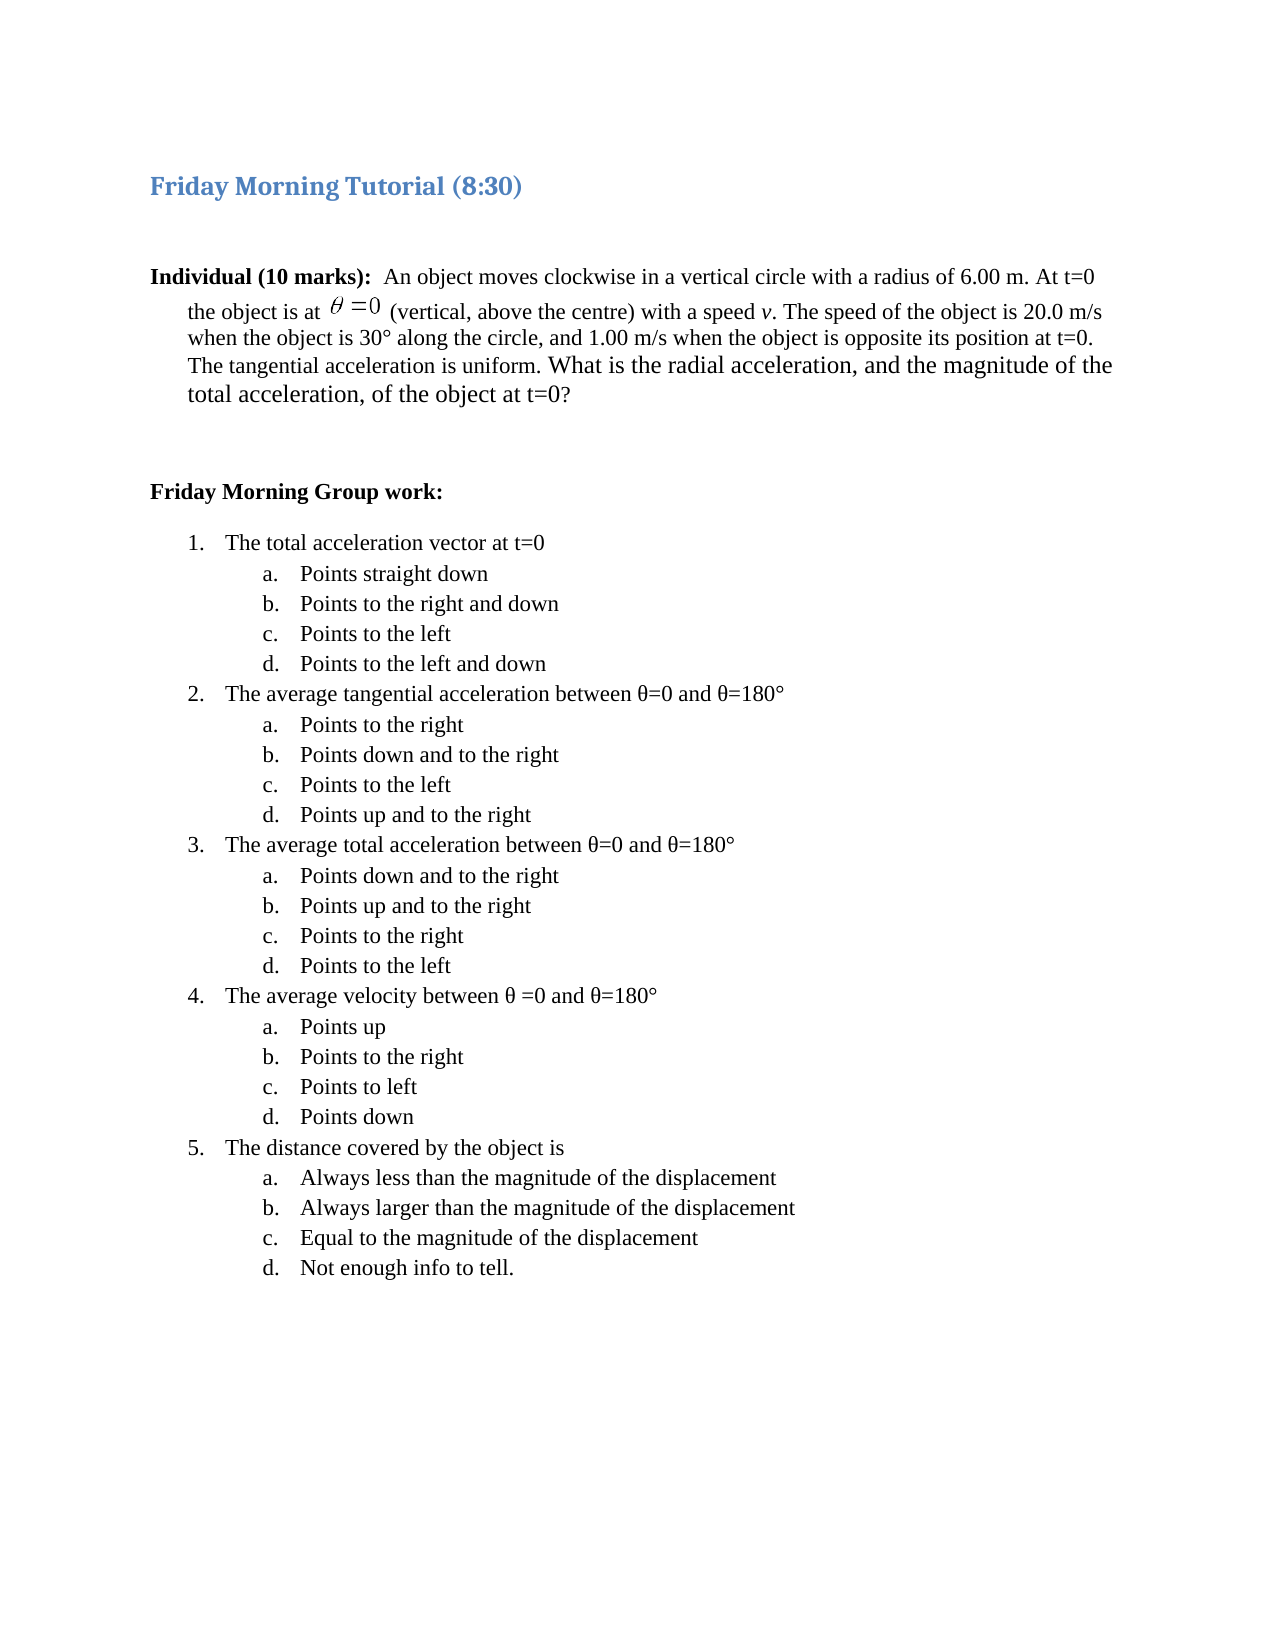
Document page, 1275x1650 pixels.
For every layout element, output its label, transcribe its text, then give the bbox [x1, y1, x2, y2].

list Equal to the magnitude of the displacement [262, 1224, 1125, 1251]
list Points to the left [262, 952, 1125, 979]
list The total acceleration vector at t=0 [187, 529, 1125, 556]
list Points to the left and down [262, 650, 1125, 677]
list Points to the right and down [262, 590, 1125, 616]
list Points to the right [262, 711, 1125, 737]
list Points to left [262, 1073, 1125, 1099]
list The average velocity between θ =0 and θ=180° [187, 983, 1125, 1009]
list Points to the right [262, 922, 1125, 948]
list Points up and to the right [262, 892, 1125, 918]
list Points to the left [262, 620, 1125, 646]
list Points down [262, 1103, 1125, 1130]
list Points up [262, 1013, 1125, 1039]
list Points down and to the right [262, 862, 1125, 888]
text Individual (10 marks): An object moves clockwise in a vertical circle with a radius of 6.00 m. At t=0 the object is at (vertical, above the centre) with a speed v. The speed of the object is 20.0 m/s when the object is 30° along the circle, and 1.00 m/s when the object is opposite its position at t=0. The tangential acceleration is uniform. What is the radial acceleration, and the magnitude of the total acceleration, of the object at t=0? [150, 263, 1125, 408]
subtitle Friday Morning Tutorial (8:30) [150, 171, 1125, 202]
text Friday Morning Group work: [150, 478, 1125, 505]
list The distance covered by the object is [187, 1134, 1125, 1160]
list Not enough info to tell. [262, 1254, 1125, 1281]
list Points down and to the right [262, 741, 1125, 767]
list Always less than the magnitude of the displacement [262, 1164, 1125, 1190]
list Always larger than the magnitude of the displacement [262, 1194, 1125, 1220]
list Points to the left [262, 771, 1125, 797]
list Points to the right [262, 1043, 1125, 1069]
list Points up and to the right [262, 801, 1125, 828]
list The average total acceleration between θ=0 and θ=180° [187, 832, 1125, 858]
list The average tangential acceleration between θ=0 and θ=180° [187, 681, 1125, 707]
list Points straight down [262, 560, 1125, 586]
